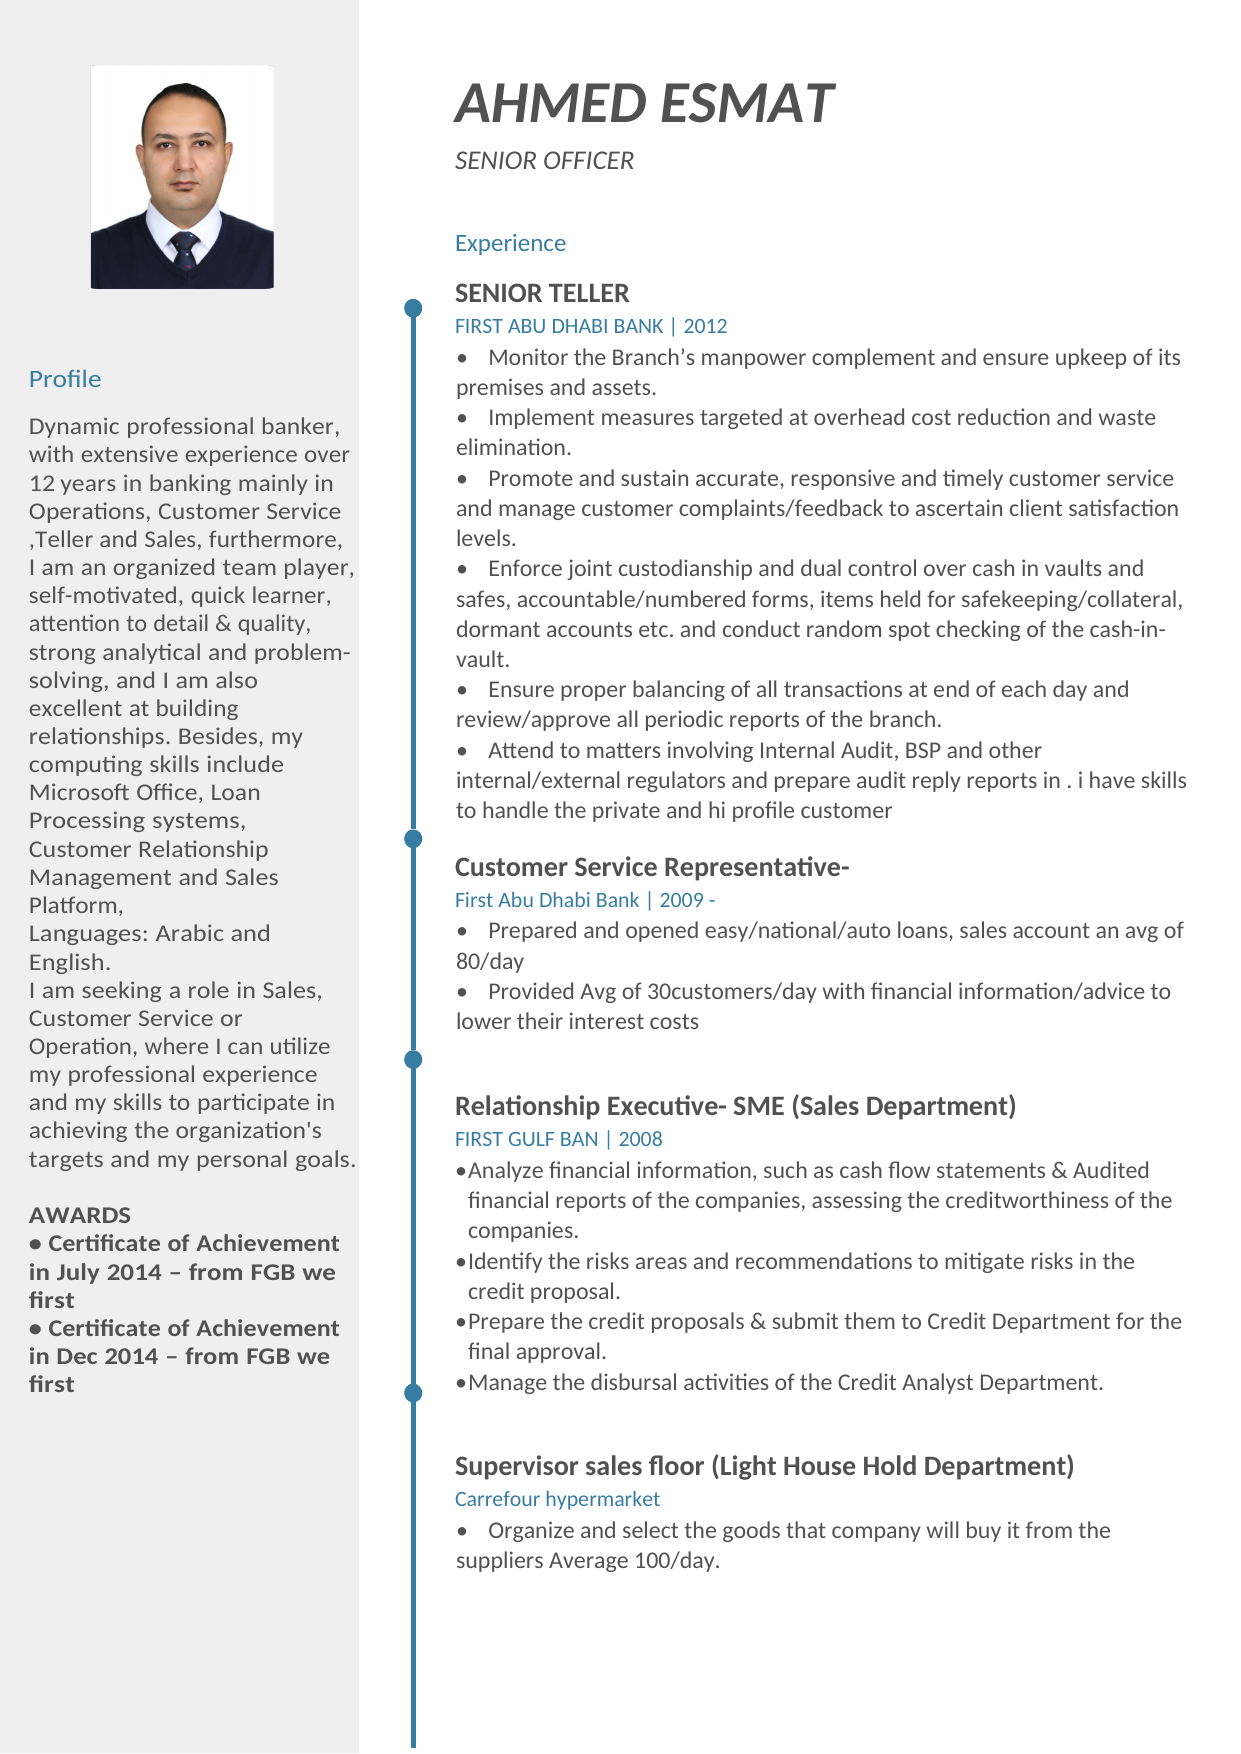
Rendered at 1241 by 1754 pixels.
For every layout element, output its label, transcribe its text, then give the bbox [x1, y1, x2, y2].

picture [90, 64, 274, 289]
subtitle SENIOR TELLER [413, 275, 1194, 309]
list Organize and select the goods that company will buy it from the suppliers Average 100/day. [416, 1515, 1194, 1574]
list Prepare the credit proposals & submit them to Credit Department for the final approval. [416, 1306, 1194, 1366]
list Prepared and opened easy/national/auto loans, sales account an avg of 80/day [416, 916, 1194, 975]
text FIRST GULF BAN | 2008 [416, 1126, 1194, 1152]
list Enforce joint custodianship and dual control over cash in vaults and safes, accountable/numbered forms, items held for safekeeping/collateral, dormant accounts etc. and conduct random spot checking of the cash-in-vault. [416, 553, 1194, 673]
text Carrefour hypermarket [416, 1486, 1194, 1512]
list Manage the disbursal activities of the Credit Analyst Department. [416, 1367, 1194, 1396]
list Implement measures targeted at overhead cost reduction and waste elimination. [416, 402, 1194, 462]
text SENIOR OFFICER [413, 143, 1194, 176]
text FIRST ABU DHABI BANK | 2012 [416, 312, 1194, 339]
subtitle Supervisor sales floor (Light House Hold Department) [416, 1448, 1194, 1483]
list Ensure proper balancing of all transactions at end of each day and review/approve all periodic reports of the branch. [416, 674, 1194, 734]
list Attend to matters involving Internal Audit, BSP and other internal/external regulators and prepare audit reply reports in . i have skills to handle the private and hi profile customer [416, 735, 1194, 824]
subtitle Customer Service Representative- [416, 849, 1194, 883]
list Provided Avg of 30customers/day with financial information/advice to lower their interest costs [416, 976, 1194, 1036]
list Monitor the Branch’s manpower complement and ensure upkeep of its premises and assets. [416, 342, 1194, 401]
text Experience [412, 227, 1194, 257]
list Analyze financial information, such as cash flow statements & Audited financial reports of the companies, assessing the creditworthiness of the companies. [416, 1155, 1194, 1244]
subtitle Relationship Executive- SME (Sales Department) [416, 1088, 1194, 1123]
list Promote and sustain accurate, responsive and timely customer service and manage customer complaints/feedback to ascertain client satisfaction levels. [416, 463, 1194, 552]
list Identify the risks areas and recommendations to mitigate risks in the credit proposal. [416, 1246, 1194, 1305]
text First Abu Dhabi Bank | 2009 - [416, 886, 1194, 913]
text AHMED ESMAT [413, 65, 1194, 137]
